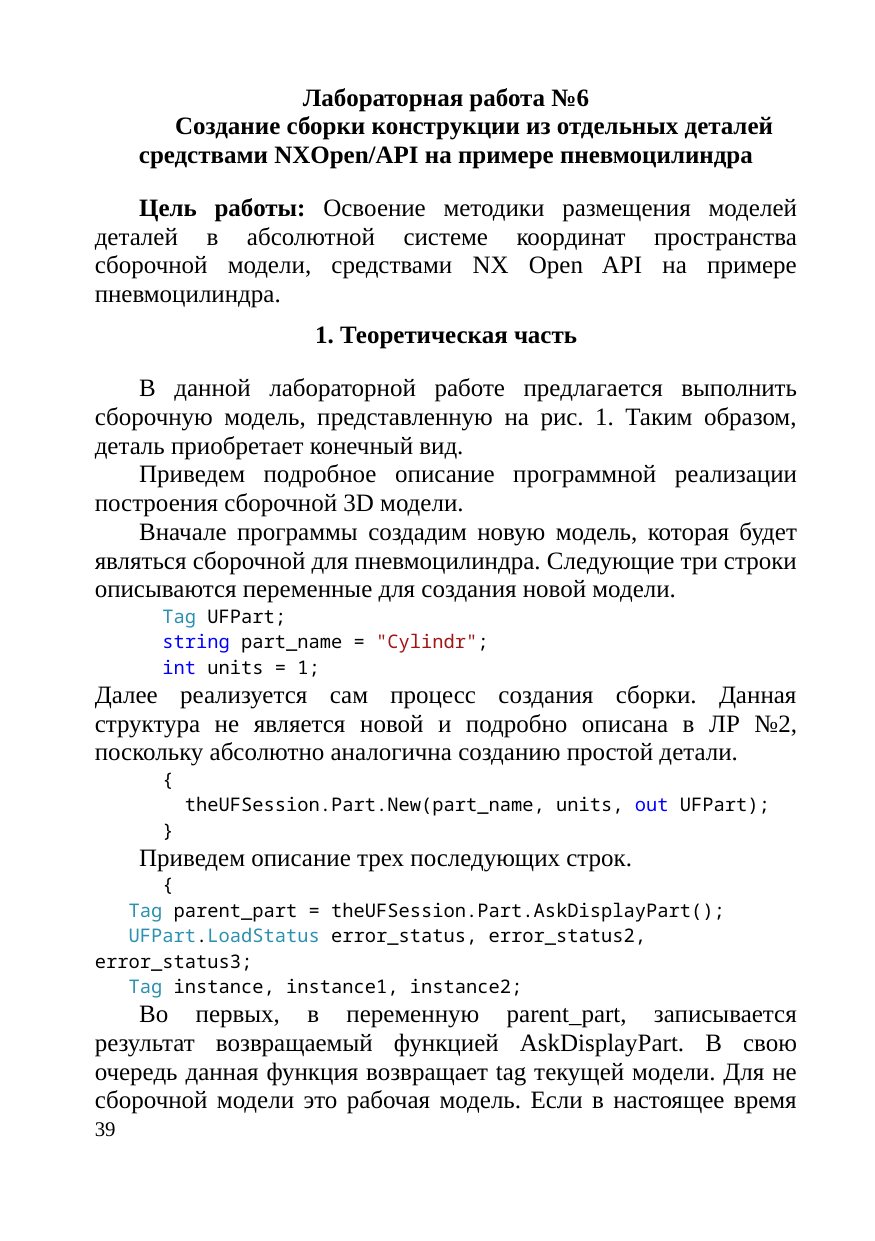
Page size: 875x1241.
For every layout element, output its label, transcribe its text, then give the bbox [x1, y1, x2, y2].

text UFPart.LoadStatus error_status, error_status2, error_status3; [94, 922, 797, 973]
text Tag instance, instance1, instance2; [94, 973, 797, 999]
text int units = 1; [94, 654, 797, 680]
text Далее реализуется сам процесс создания сборки. Данная структура не является новой и подробно описана в ЛР №2, поскольку абсолютно аналогична созданию простой детали. [94, 680, 797, 766]
text В данной лабораторной работе предлагается выполнить сборочную модель, представленную на рис. 1. Таким образом, деталь приобретает конечный вид. [94, 373, 797, 459]
text Приведем описание трех последующих строк. [94, 843, 797, 871]
text Tag UFPart; [94, 603, 797, 629]
text Приведем подробное описание программной реализации построения сборочной 3D модели. [94, 459, 797, 517]
text Tag parent_part = theUFSession.Part.AskDisplayPart(); [94, 897, 797, 922]
text { [94, 871, 797, 897]
text theUFSession.Part.New(part_name, units, out UFPart); [94, 792, 797, 817]
text string part_name = "Cylindr"; [94, 629, 797, 654]
text Вначале программы создадим новую модель, которая будет являться сборочной для пневмоцилиндра. Следующие три строки описываются переменные для создания новой модели. [94, 517, 797, 603]
text Цель работы: Освоение методики размещения моделей деталей в абсолютной системе координат пространства сборочной модели, средствами NX Open API на примере пневмоцилиндра. [94, 193, 797, 308]
text } [94, 817, 797, 843]
text 1. Теоретическая часть [94, 321, 797, 349]
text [94, 999, 797, 1114]
text { [94, 766, 797, 792]
text Создание сборки конструкции из отдельных деталей средствами NXOpen/API на примере пневмоцилиндра [94, 111, 797, 169]
text Лабораторная работа №6 [94, 83, 797, 111]
